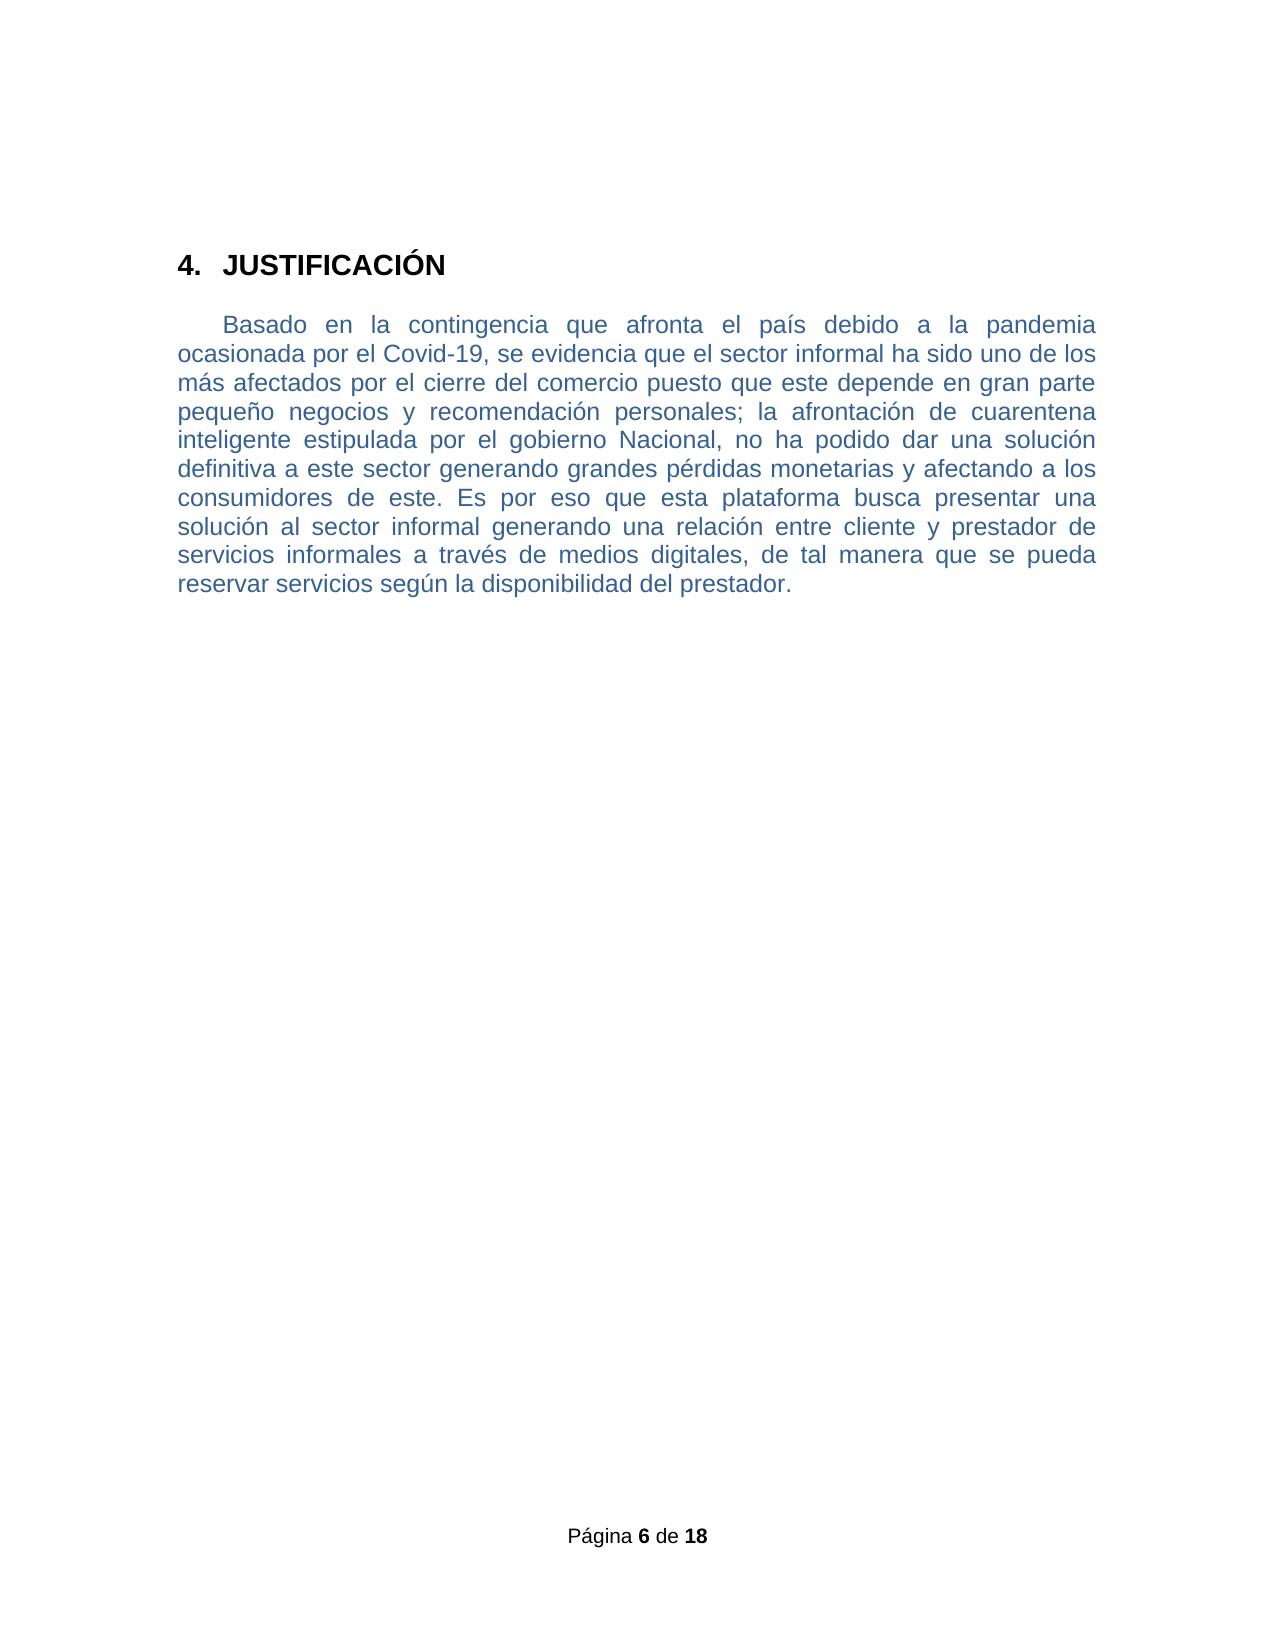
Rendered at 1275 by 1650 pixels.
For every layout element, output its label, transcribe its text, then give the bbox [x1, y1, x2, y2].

subtitle JUSTIFICACIÓN [177, 248, 1098, 282]
text Basado en la contingencia que afronta el país debido a la pandemia ocasionada por el Covid-19, se evidencia que el sector informal ha sido uno de los más afectados por el cierre del comercio puesto que este depende en gran parte pequeño negocios y recomendación personales; la afrontación de cuarentena inteligente estipulada por el gobierno Nacional, no ha podido dar una solución definitiva a este sector generando grandes pérdidas monetarias y afectando a los consumidores de este. Es por eso que esta plataforma busca presentar una solución al sector informal generando una relación entre cliente y prestador de servicios informales a través de medios digitales, de tal manera que se pueda reservar servicios según la disponibilidad del prestador. [177, 311, 1098, 598]
